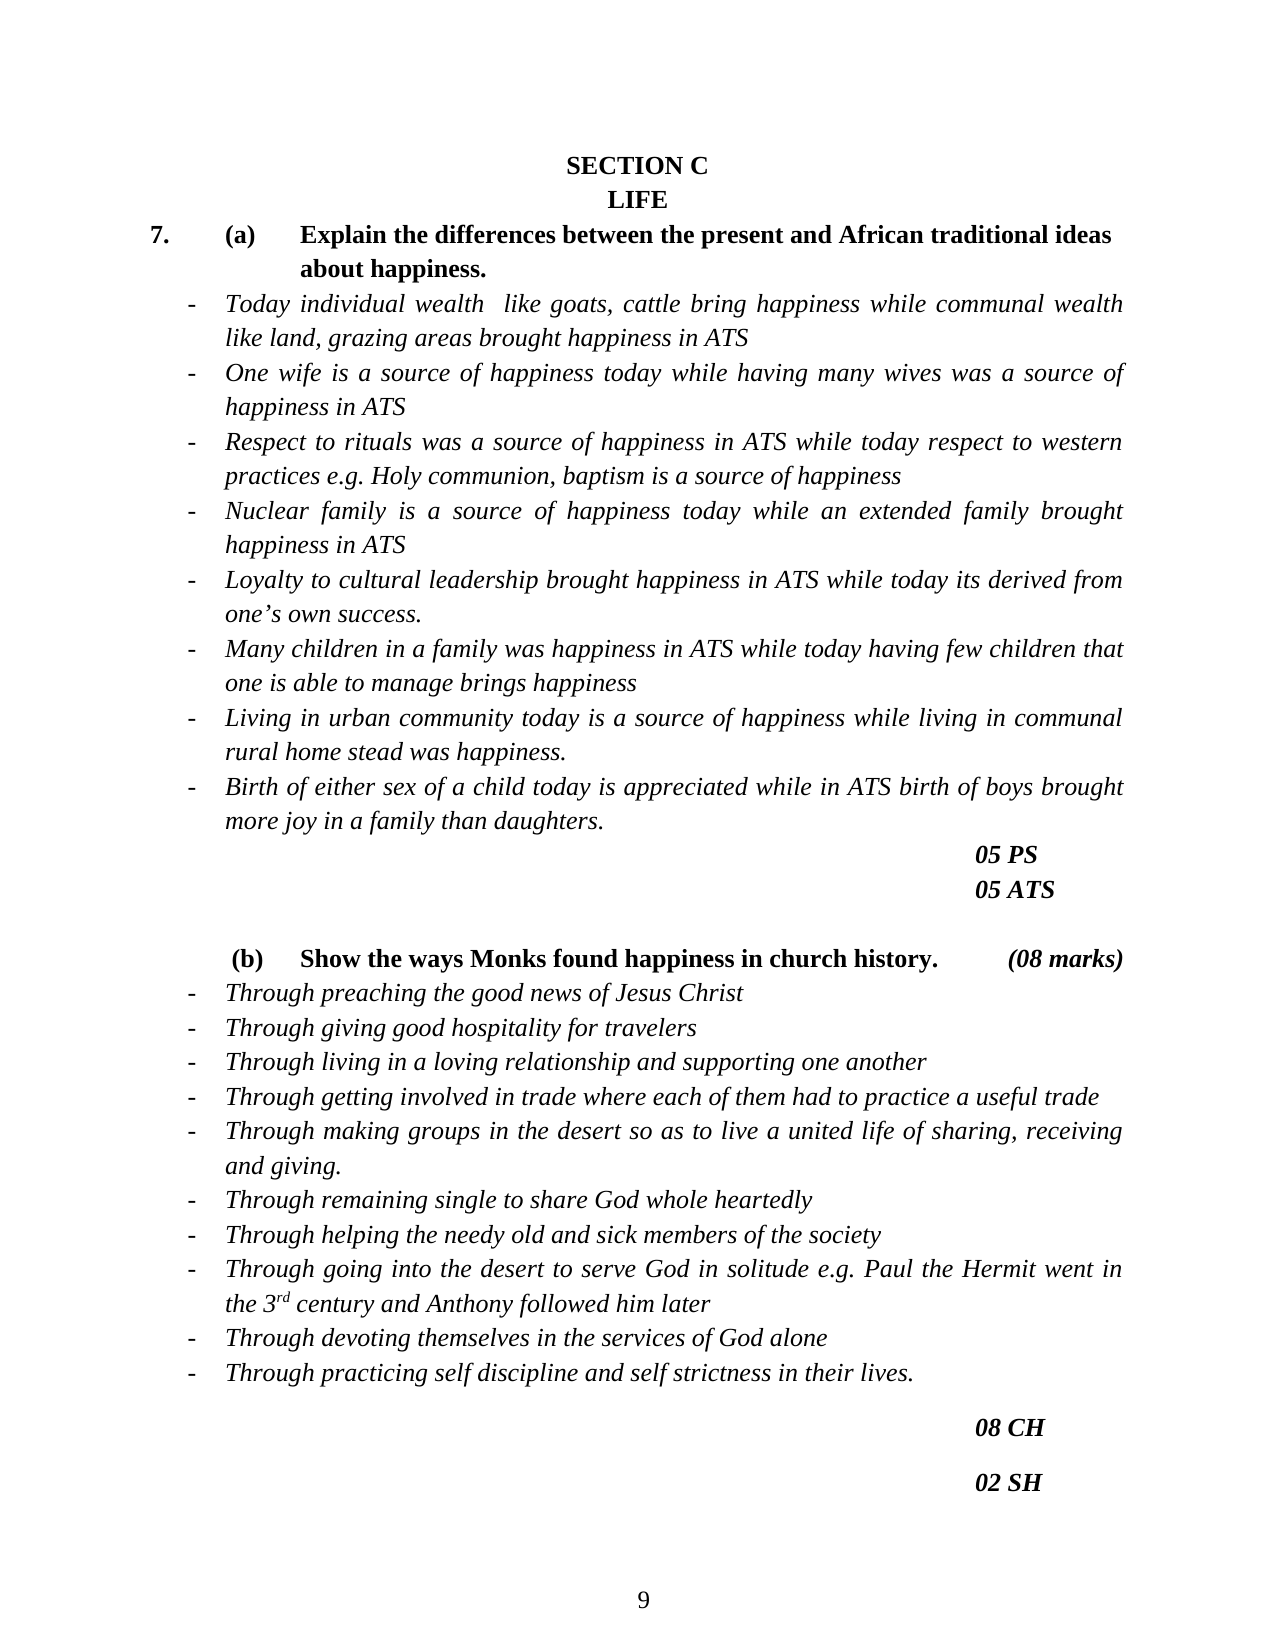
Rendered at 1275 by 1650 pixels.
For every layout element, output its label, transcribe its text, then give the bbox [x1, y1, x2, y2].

list One wife is a source of happiness today while having many wives was a source of happiness in ATS [187, 357, 1125, 421]
list Through remaining single to share God whole heartedly [187, 1184, 1125, 1214]
list Through going into the desert to serve God in solitude e.g. Paul the Hermit went in the 3rd century and Anthony followed him later [187, 1253, 1125, 1318]
list Today individual wealth like goats, cattle bring happiness while communal wealth like land, grazing areas brought happiness in ATS [187, 288, 1125, 352]
list Loyalty to cultural leadership brought happiness in ATS while today its derived from one’s own success. [187, 564, 1125, 628]
list Through making groups in the desert so as to live a united life of sharing, receiving and giving. [187, 1115, 1125, 1180]
list (b) Show the ways Monks found happiness in church history. (08 marks) [225, 943, 1125, 973]
list Through getting involved in trade where each of them had to practice a useful trade [187, 1081, 1125, 1111]
list (a) Explain the differences between the present and African traditional ideas [150, 219, 1125, 249]
list Through preaching the good news of Jesus Christ [187, 977, 1125, 1007]
list 05 ATS [975, 874, 1125, 904]
text LIFE [150, 184, 1125, 214]
text 08 CH [900, 1412, 1125, 1442]
list Nuclear family is a source of happiness today while an extended family brought happiness in ATS [187, 495, 1125, 559]
list Through giving good hospitality for travelers [187, 1012, 1125, 1042]
list Through devoting themselves in the services of God alone [187, 1322, 1125, 1352]
list Respect to rituals was a source of happiness in ATS while today respect to western practices e.g. Holy communion, baptism is a source of happiness [187, 426, 1125, 490]
text SECTION C [150, 150, 1125, 180]
list 05 PS [975, 839, 1125, 869]
list Birth of either sex of a child today is appreciated while in ATS birth of boys brought more joy in a family than daughters. [187, 771, 1125, 835]
text 02 SH [900, 1467, 1125, 1497]
list about happiness. [225, 253, 1125, 283]
list Through living in a loving relationship and supporting one another [187, 1046, 1125, 1076]
list Living in urban community today is a source of happiness while living in communal rural home stead was happiness. [187, 702, 1125, 766]
list Through practicing self discipline and self strictness in their lives. [187, 1357, 1125, 1387]
list Many children in a family was happiness in ATS while today having few children that one is able to manage brings happiness [187, 633, 1125, 697]
list Through helping the needy old and sick members of the society [187, 1219, 1125, 1249]
